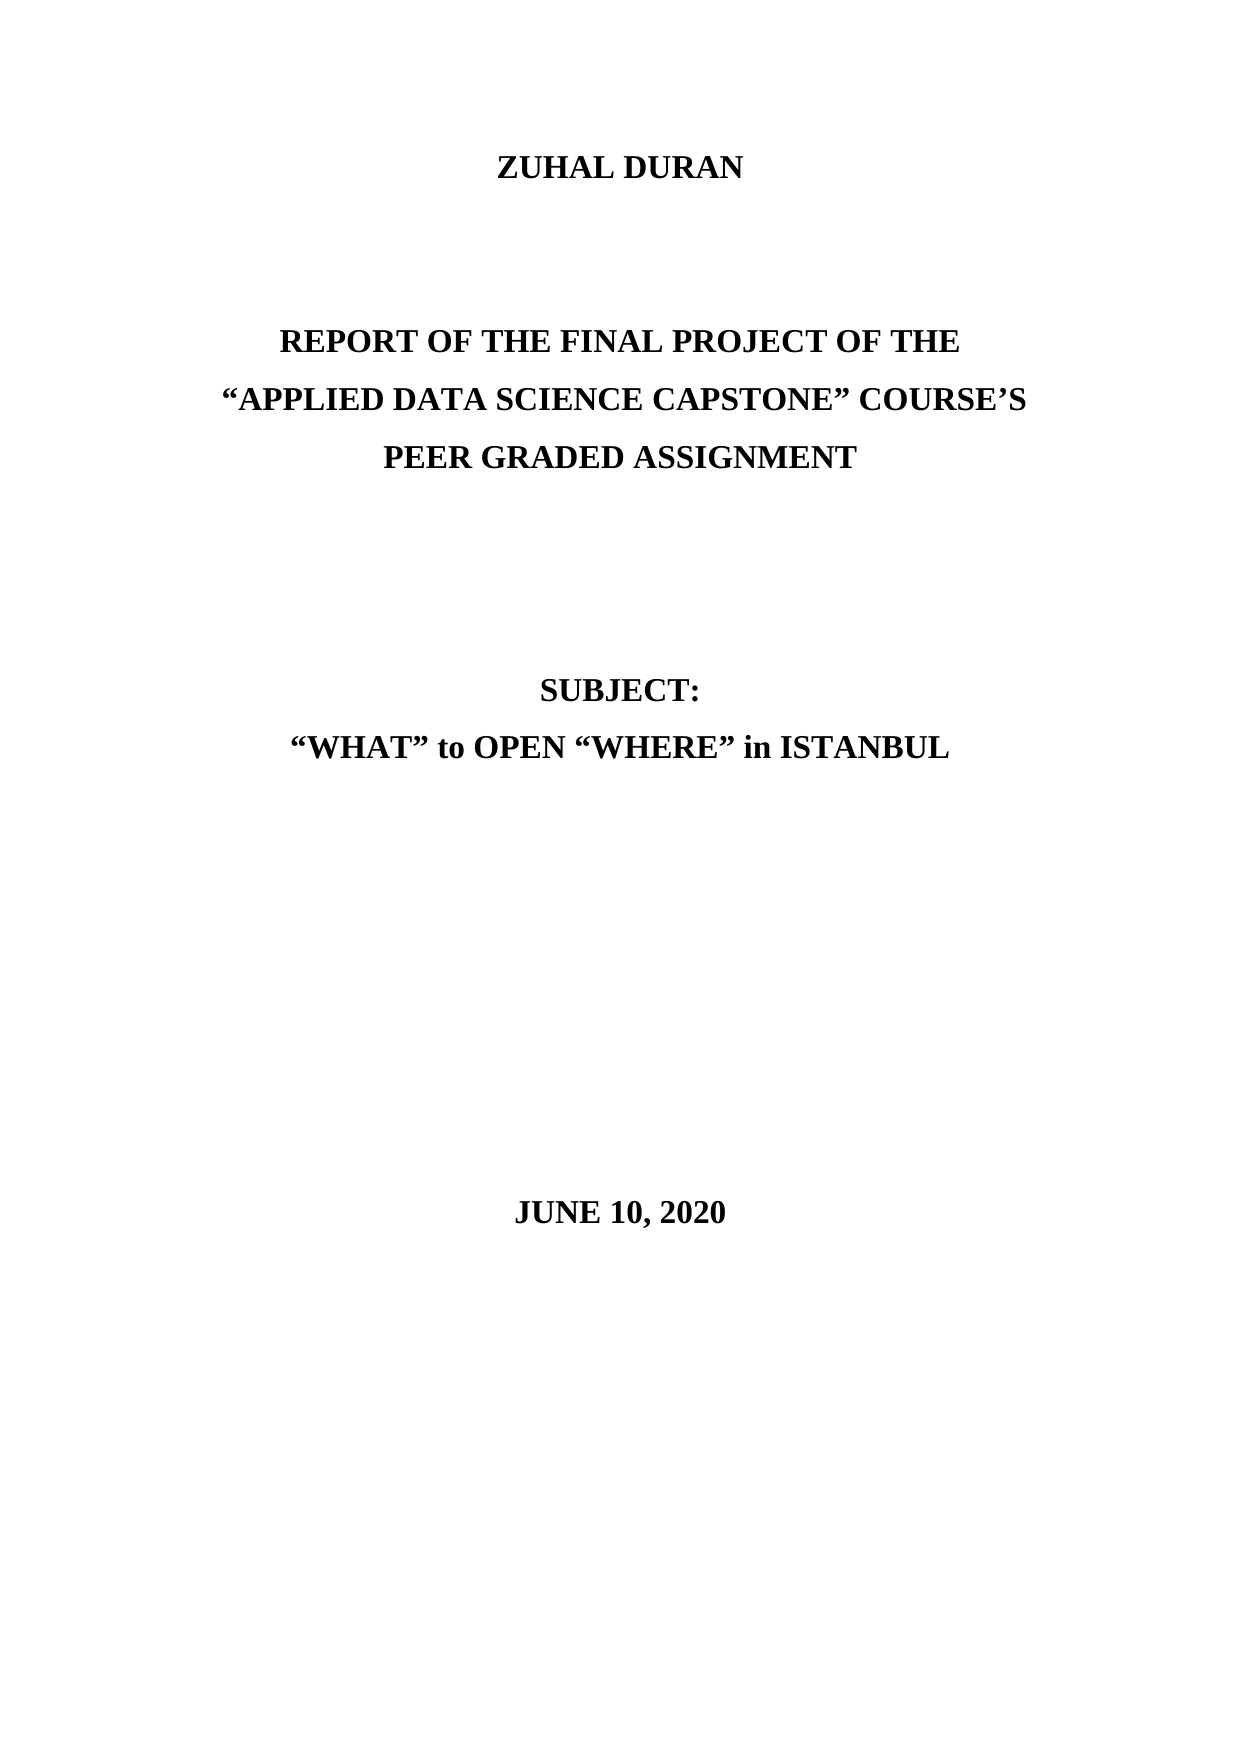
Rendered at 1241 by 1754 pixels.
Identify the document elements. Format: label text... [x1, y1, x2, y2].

text “WHAT” to OPEN “WHERE” in ISTANBUL [148, 728, 1093, 766]
text REPORT OF THE FINAL PROJECT OF THE [148, 322, 1093, 360]
text ZUHAL DURAN [148, 148, 1093, 186]
text JUNE 10, 2020 [148, 1192, 1093, 1230]
text PEER GRADED ASSIGNMENT [148, 438, 1093, 476]
text “APPLIED DATA SCIENCE CAPSTONE” COURSE’S [148, 380, 1093, 418]
text SUBJECT: [148, 670, 1093, 708]
